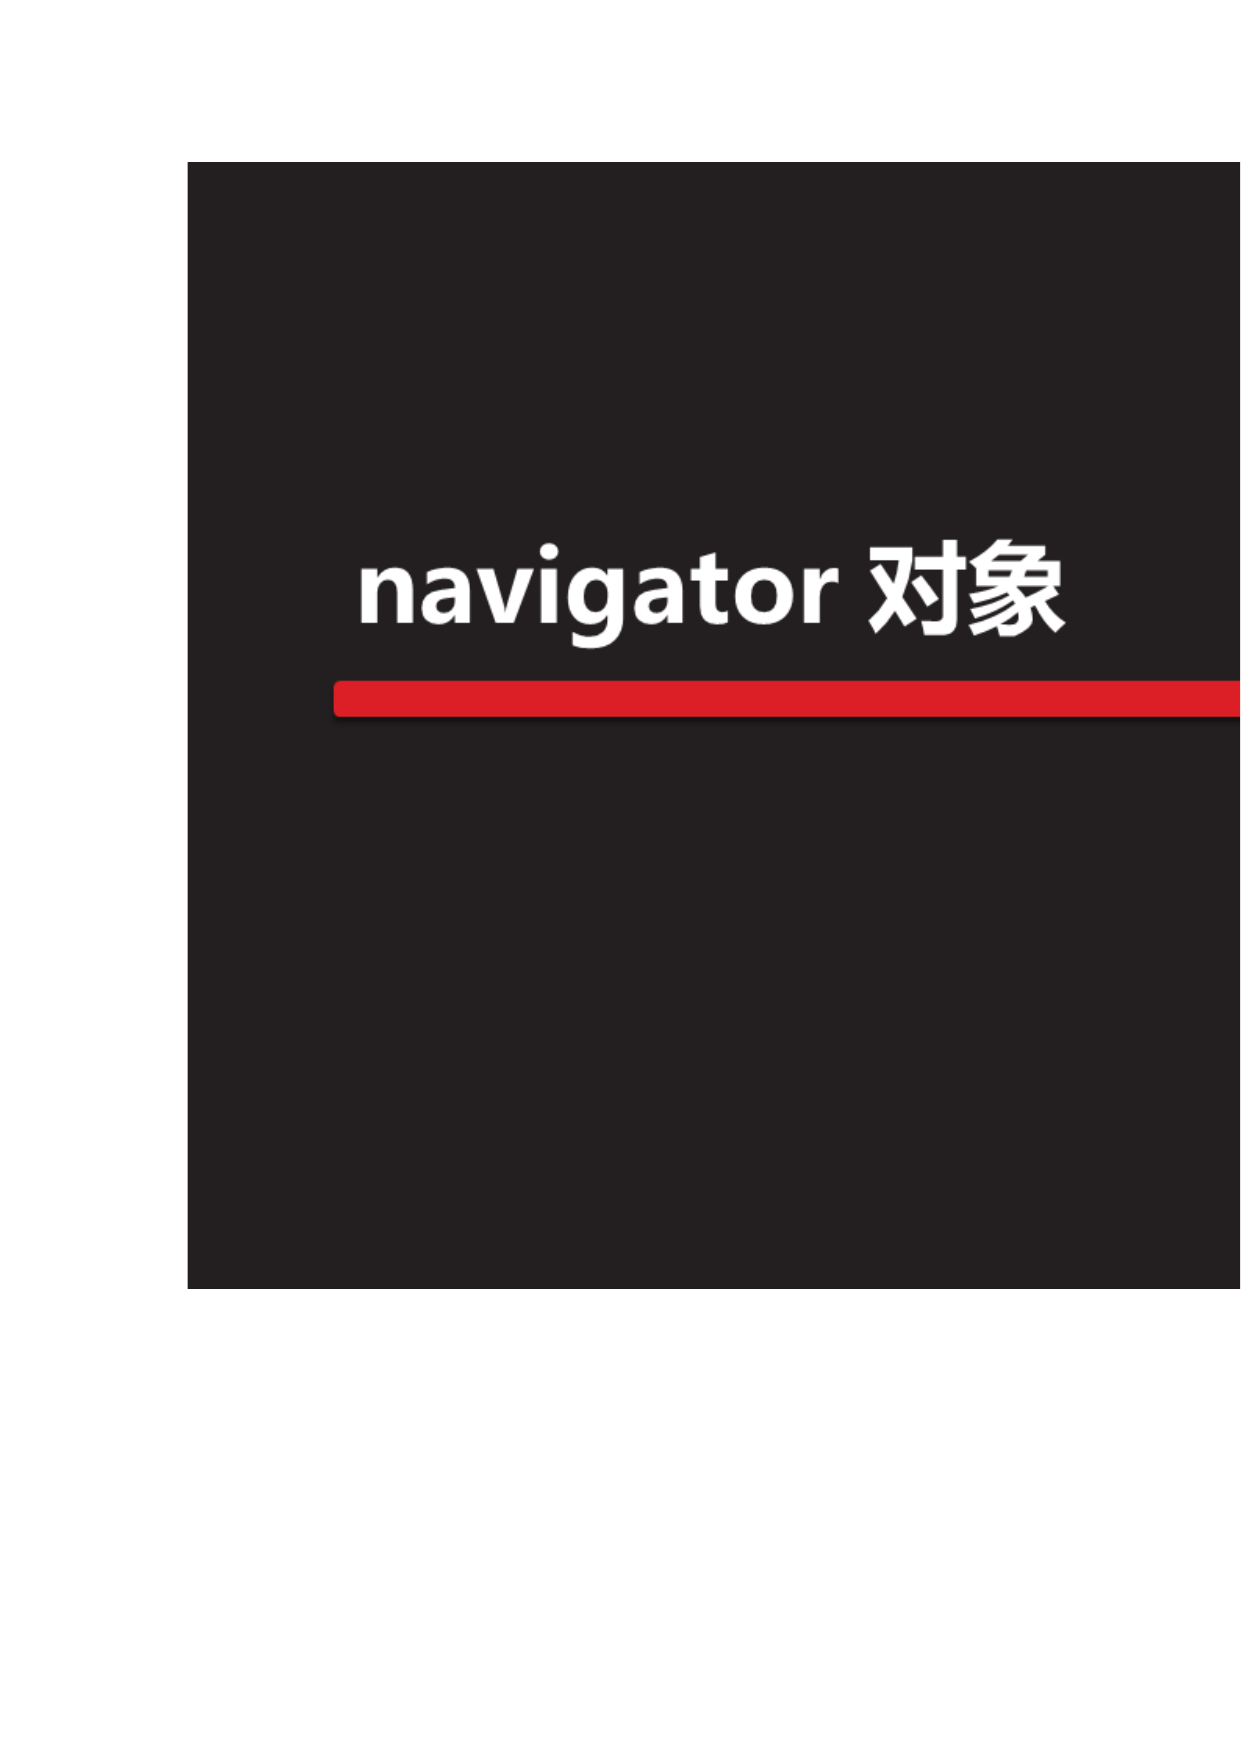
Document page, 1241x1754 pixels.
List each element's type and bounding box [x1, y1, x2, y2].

picture [187, 162, 1241, 1289]
